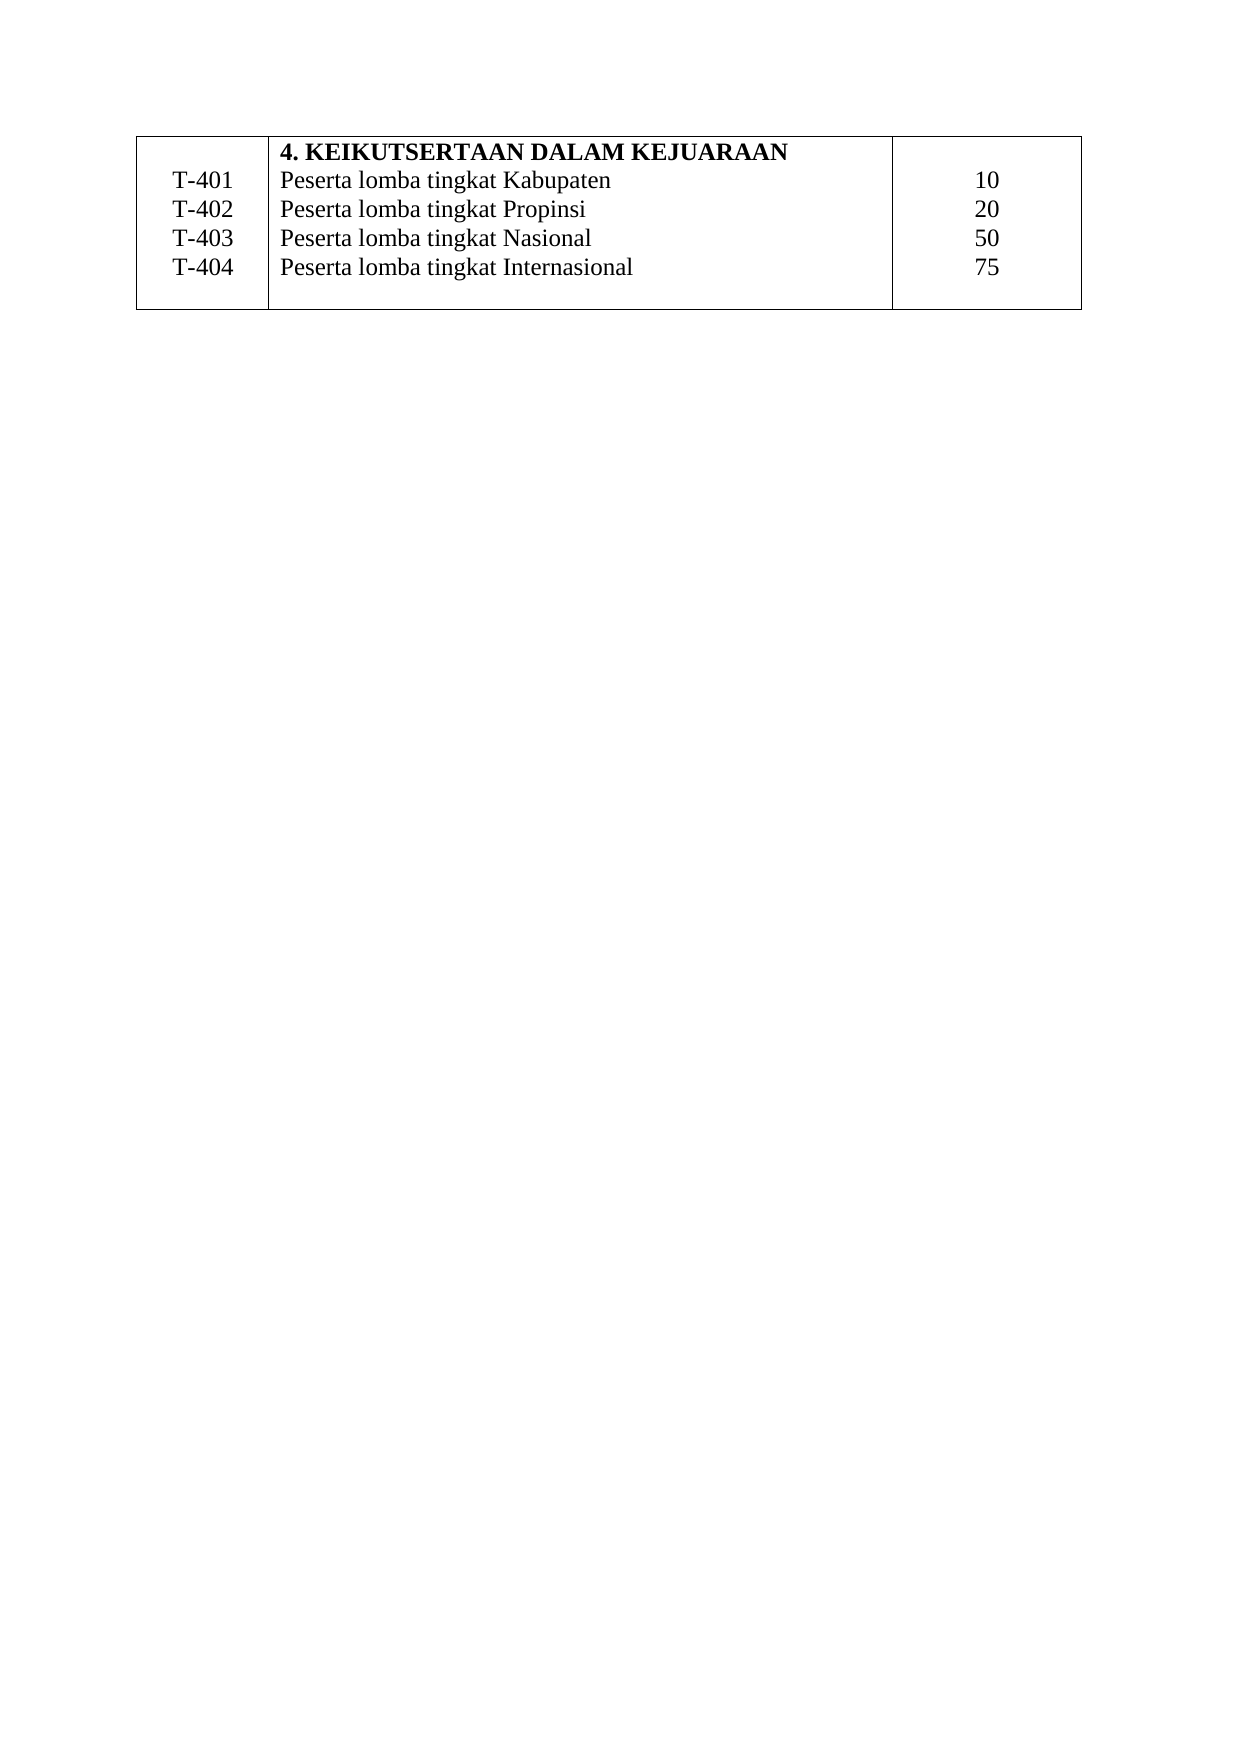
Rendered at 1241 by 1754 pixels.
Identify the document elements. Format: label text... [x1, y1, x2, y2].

table_cell T-401 T-402 T-403 T-404 [137, 137, 268, 309]
table_cell 10 20 50 75 [893, 137, 1081, 309]
table_cell 4. KEIKUTSERTAAN DALAM KEJUARAAN Peserta lomba tingkat Kabupaten Peserta lomba tingkat Propinsi Peserta lomba tingkat Nasional Peserta lomba tingkat Internasional [269, 137, 892, 309]
